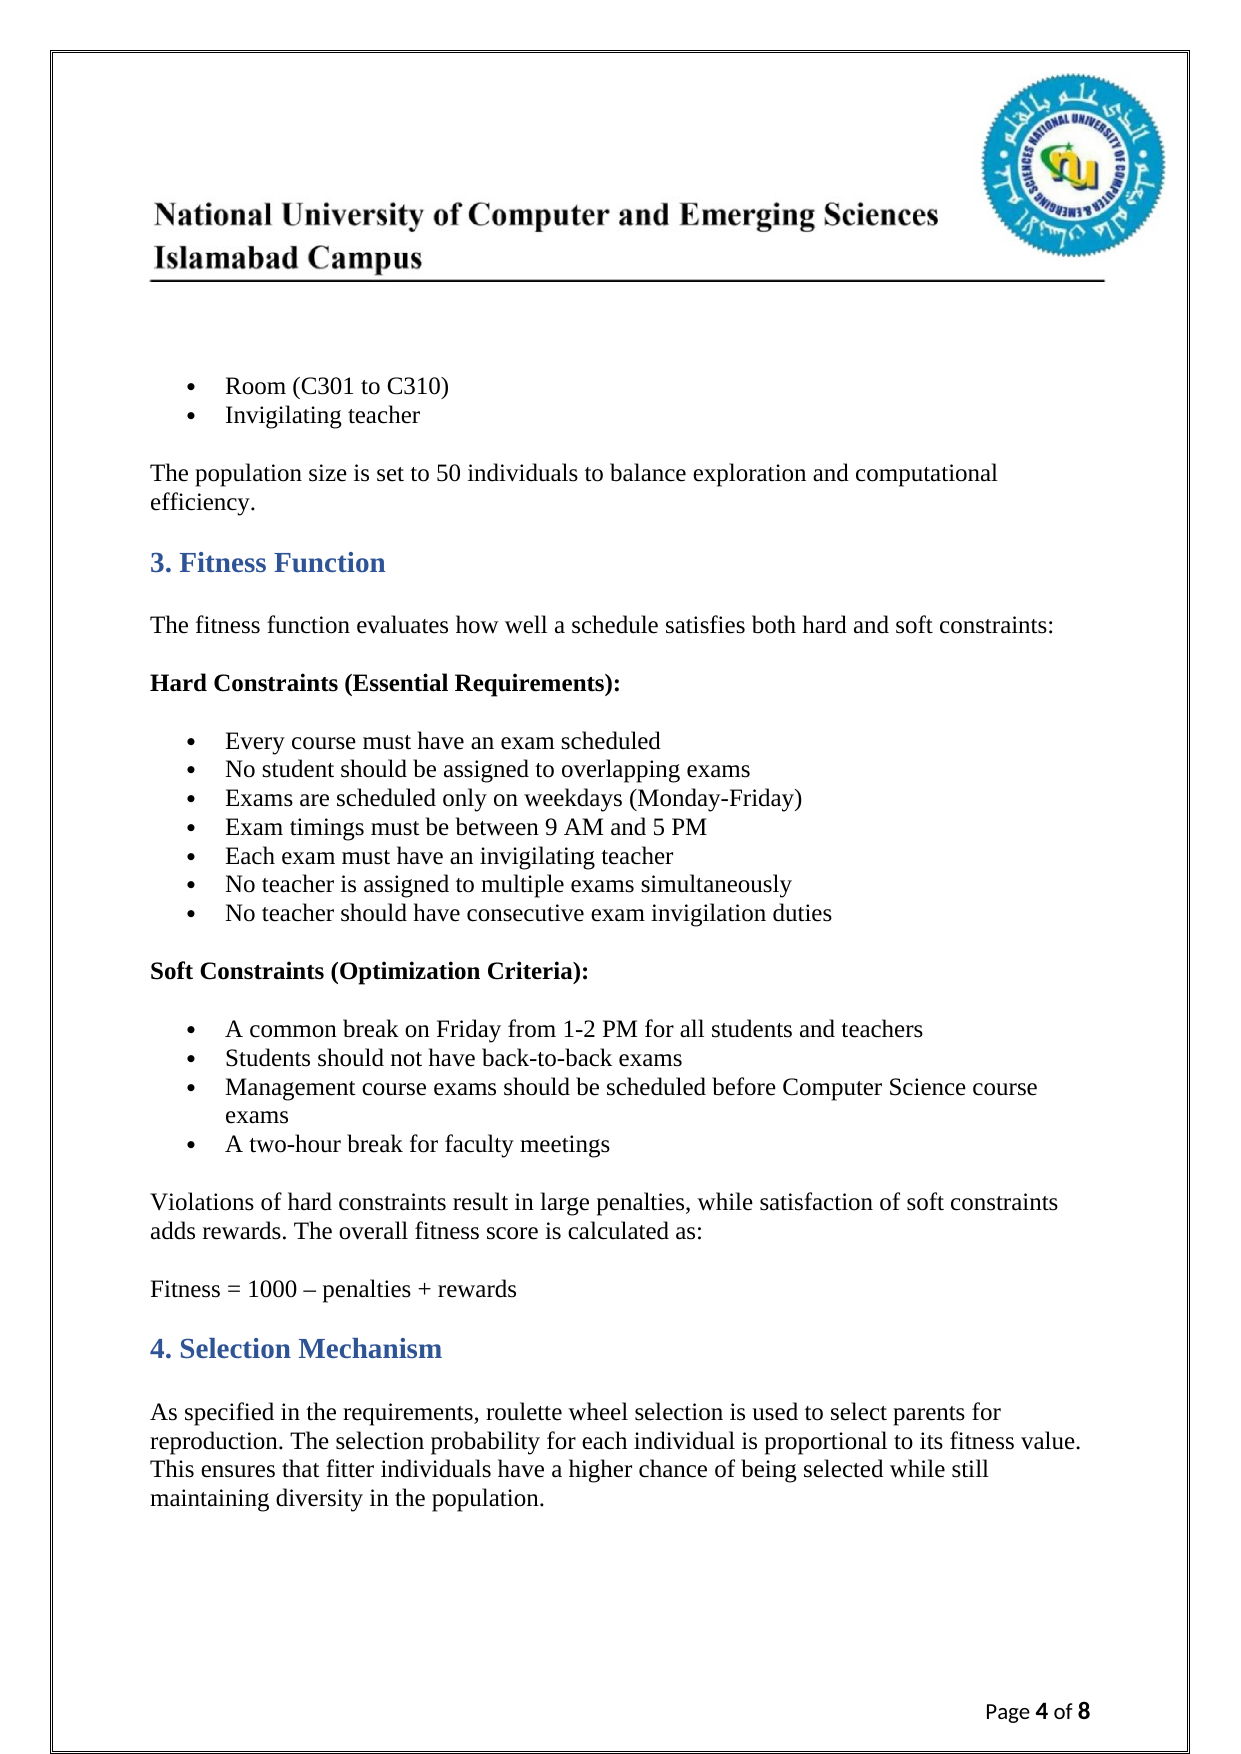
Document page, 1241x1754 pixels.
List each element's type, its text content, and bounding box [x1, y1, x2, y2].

list Invigilating teacher [187, 400, 1090, 429]
list Exam timings must be between 9 AM and 5 PM [187, 812, 1090, 841]
list Room (C301 to C310) [187, 371, 1090, 400]
subtitle 4. Selection Mechanism [150, 1332, 1090, 1365]
list Students should not have back-to-back exams [187, 1043, 1090, 1072]
list Each exam must have an invigilating teacher [187, 841, 1090, 869]
text Hard Constraints (Essential Requirements): [150, 668, 1090, 697]
text Violations of hard constraints result in large penalties, while satisfaction of soft constraints adds rewards. The overall fitness score is calculated as: [150, 1187, 1090, 1244]
subtitle 3. Fitness Function [150, 545, 1090, 578]
text Fitness = 1000 – penalties + rewards [150, 1274, 1090, 1302]
text As specified in the requirements, roulette wheel selection is used to select parents for reproduction. The selection probability for each individual is proportional to its fitness value. This ensures that fitter individuals have a higher chance of being selected while still maintaining diversity in the population. [150, 1397, 1090, 1512]
list Exams are scheduled only on weekdays (Monday-Friday) [187, 783, 1090, 812]
list No teacher is assigned to multiple exams simultaneously [187, 869, 1090, 898]
list No student should be assigned to overlapping exams [187, 754, 1090, 783]
text Soft Constraints (Optimization Criteria): [150, 956, 1090, 985]
list Every course must have an exam scheduled [187, 726, 1090, 754]
text The fitness function evaluates how well a schedule satisfies both hard and soft constraints: [150, 610, 1090, 639]
list Management course exams should be scheduled before Computer Science course exams [187, 1072, 1090, 1129]
picture [149, 73, 1166, 282]
list A two-hour break for faculty meetings [187, 1129, 1090, 1158]
text The population size is set to 50 individuals to balance exploration and computational efficiency. [150, 458, 1090, 516]
list No teacher should have consecutive exam invigilation duties [187, 898, 1090, 927]
list A common break on Friday from 1-2 PM for all students and teachers [187, 1014, 1090, 1043]
